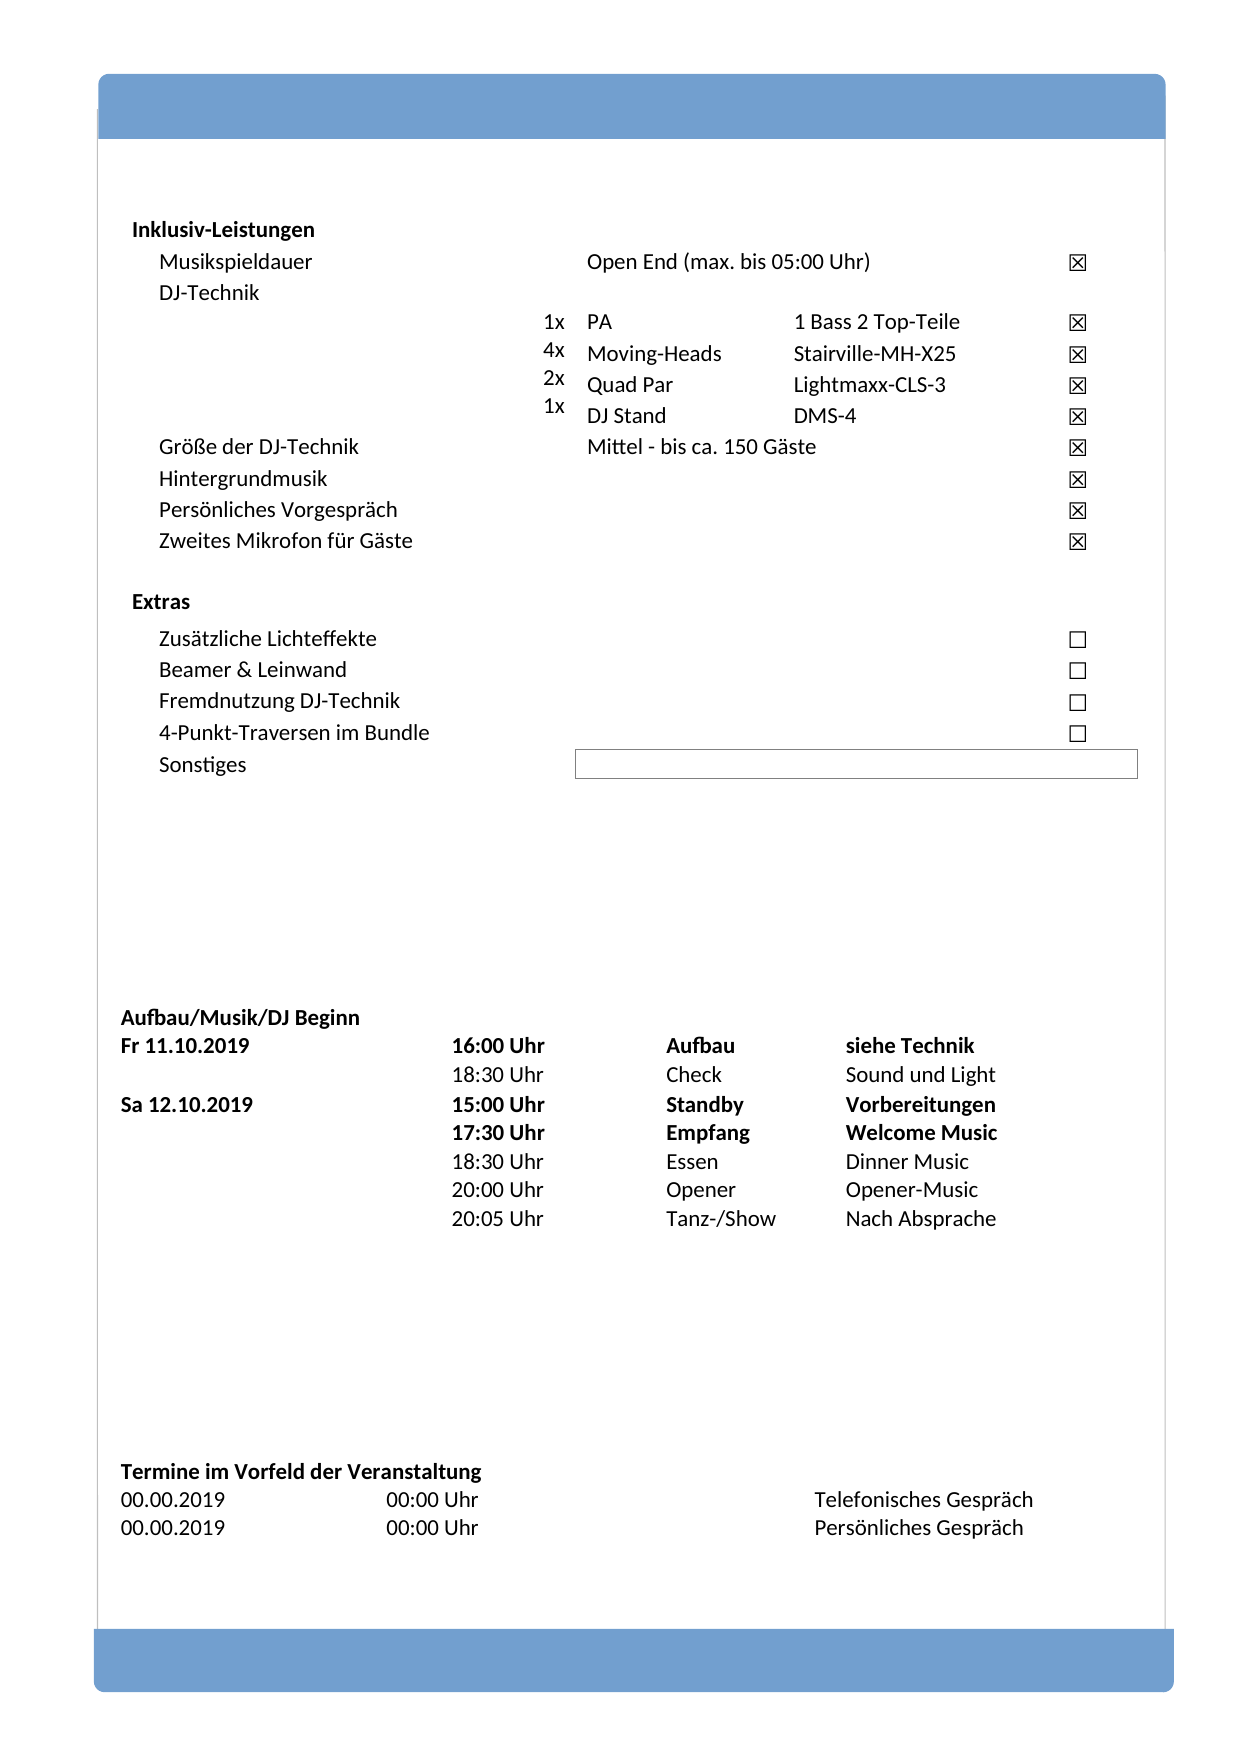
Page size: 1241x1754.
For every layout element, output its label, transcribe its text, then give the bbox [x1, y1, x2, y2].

table_cell Sa 12.10.2019 [109, 1090, 440, 1233]
table_cell siehe Technik [834, 1031, 1181, 1060]
table_cell Vorbereitungen [834, 1090, 1181, 1118]
table_cell Aufbau [655, 1031, 834, 1060]
table_cell Opener-Music [834, 1176, 1181, 1204]
table_cell Sound und Light [834, 1060, 1181, 1090]
table_cell Essen [655, 1147, 834, 1176]
table_cell Empfang [655, 1119, 834, 1147]
table_cell Check [655, 1060, 834, 1090]
table_cell 18:30 Uhr [440, 1147, 655, 1176]
table_cell 00:00 Uhr [375, 1513, 803, 1541]
table_cell Persönliches Gespräch [803, 1513, 1178, 1541]
table_cell Tanz-/Show [655, 1204, 834, 1233]
table_cell 20:05 Uhr [440, 1204, 655, 1233]
table_header Termine im Vorfeld der Veranstaltung [109, 1457, 1178, 1485]
table_cell Standby [655, 1090, 834, 1118]
table_cell Welcome Music [834, 1119, 1181, 1147]
table_cell Nach Absprache [834, 1204, 1181, 1233]
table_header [109, 103, 1181, 1031]
table_cell Dinner Music [834, 1147, 1181, 1176]
table_cell 15:00 Uhr [440, 1090, 655, 1118]
table_cell 18:30 Uhr [440, 1060, 655, 1090]
table_cell 20:00 Uhr [440, 1176, 655, 1204]
table_cell 17:30 Uhr [440, 1119, 655, 1147]
table_cell 00:00 Uhr [375, 1485, 803, 1513]
table_cell Telefonisches Gespräch [803, 1485, 1178, 1513]
table_cell 16:00 Uhr [440, 1031, 655, 1060]
table_cell 00.00.2019 [109, 1485, 375, 1513]
table_cell 00.00.2019 [109, 1513, 375, 1541]
table_cell Fr 11.10.2019 [109, 1031, 440, 1090]
table_cell Opener [655, 1176, 834, 1204]
